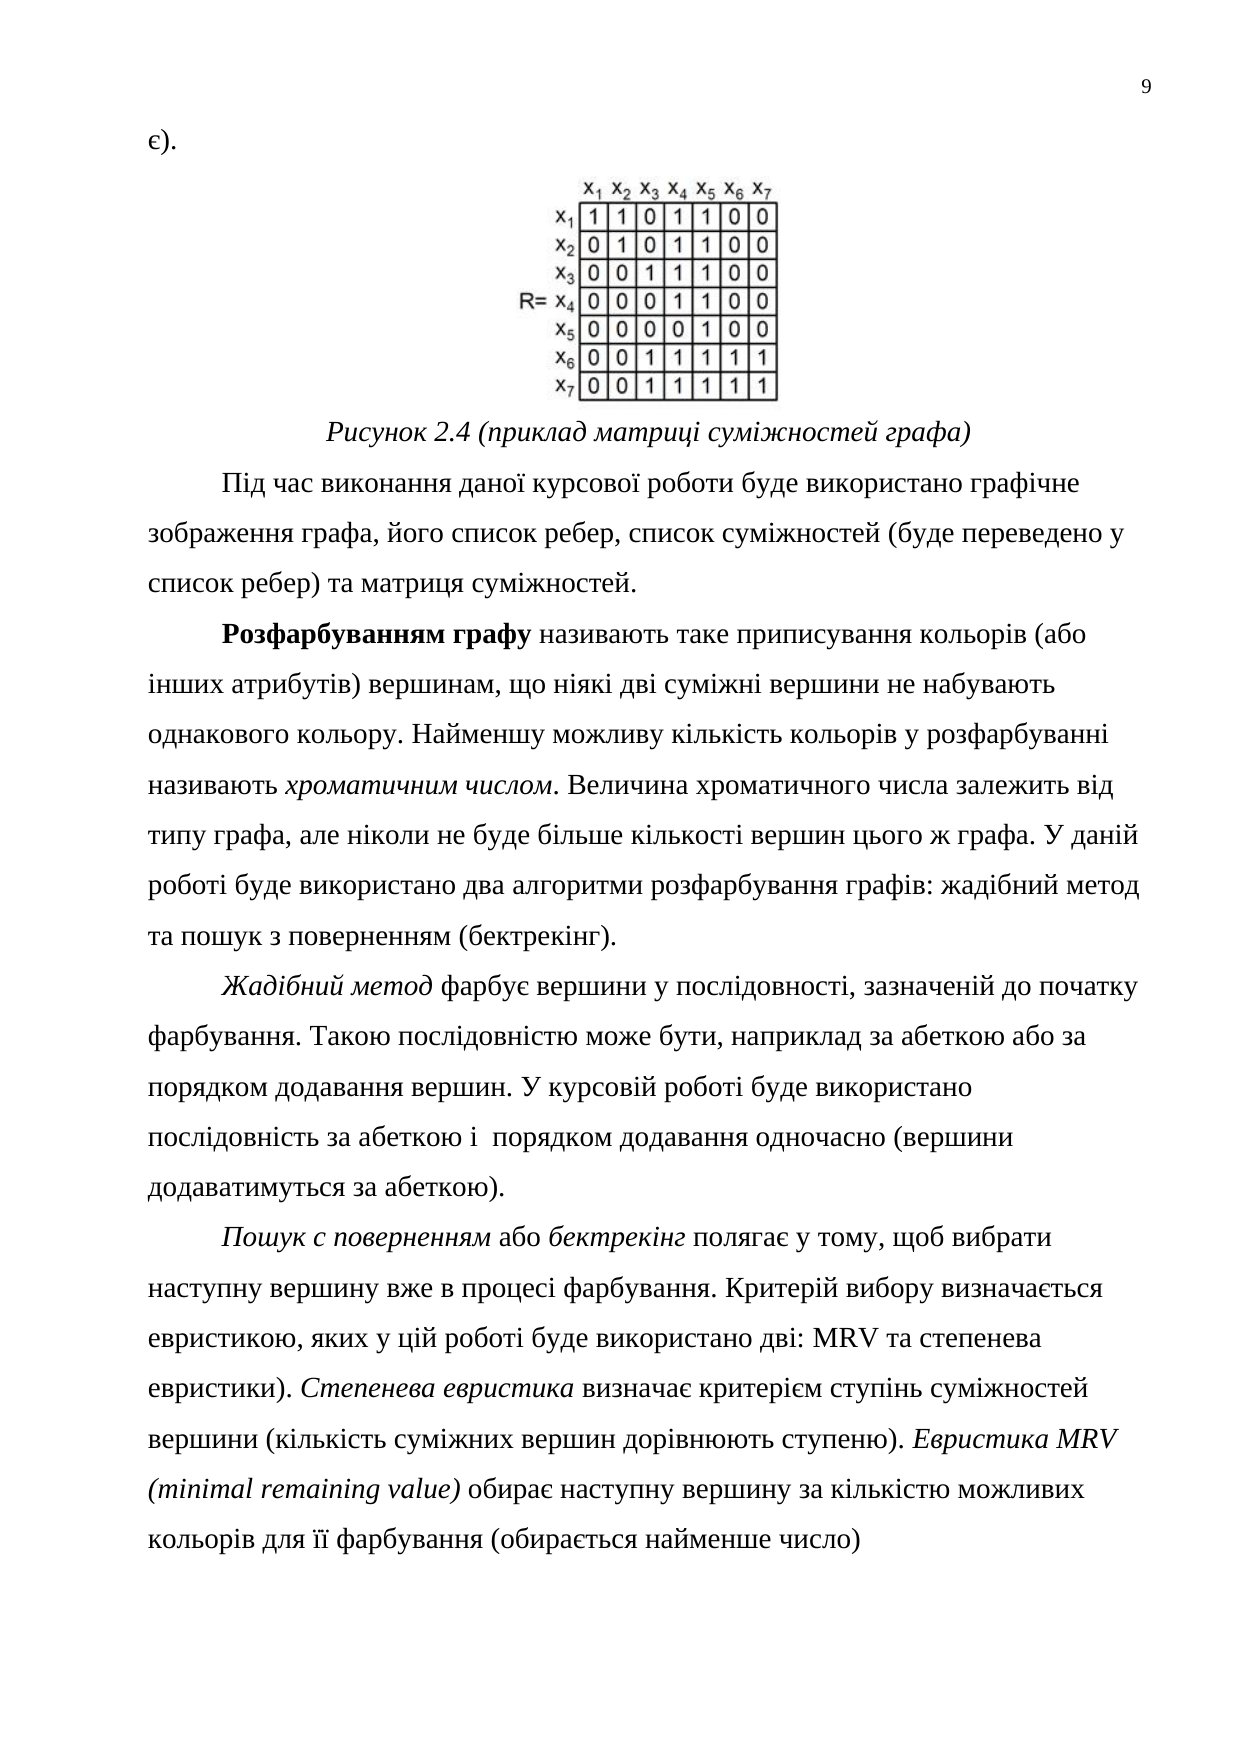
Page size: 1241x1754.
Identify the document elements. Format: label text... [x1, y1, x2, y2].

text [148, 122, 1152, 156]
text Пошук с поверненням або бектрекінг полягає у тому, щоб вибрати наступну вершину вже в процесі фарбування. Критерій вибору визначається евристикою, яких у цій роботі буде використано дві: MRV та степенева евристики). Степенева евристика визначає критерієм ступінь суміжностей вершини (кількість суміжних вершин дорівнюють ступеню). Евристика MRV (minimal remaining value) обирає наступну вершину за кількістю можливих кольорів для її фарбування (обирається найменше число) [148, 1219, 1152, 1555]
text Жадібний метод фарбує вершини у послідовності, зазначеній до початку фарбування. Такою послідовністю може бути, наприклад за абеткою або за порядком додавання вершин. У курсовій роботі буде використано послідовність за абеткою і порядком додавання одночасно (вершини додаватимуться за абеткою). [148, 968, 1152, 1203]
text Під час виконання даної курсової роботи буде використано графічне зображення графа, його список ребер, список суміжностей (буде переведено у список ребер) та матриця суміжностей. [148, 465, 1152, 599]
text Рисунок 2.4 (приклад матриці суміжностей графа) [148, 414, 1152, 448]
picture [510, 172, 789, 415]
text Розфарбуванням графу називають таке приписування кольорів (або інших атрибутів) вершинам, що ніякі дві суміжні вершини не набувають однакового кольору. Найменшу можливу кількість кольорів у розфарбуванні називають хроматичним числом. Величина хроматичного числа залежить від типу графа, але ніколи не буде більше кількості вершин цього ж графа. У даній роботі буде використано два алгоритми розфарбування графів: жадібний метод та пошук з поверненням (бектрекінг). [148, 616, 1152, 951]
